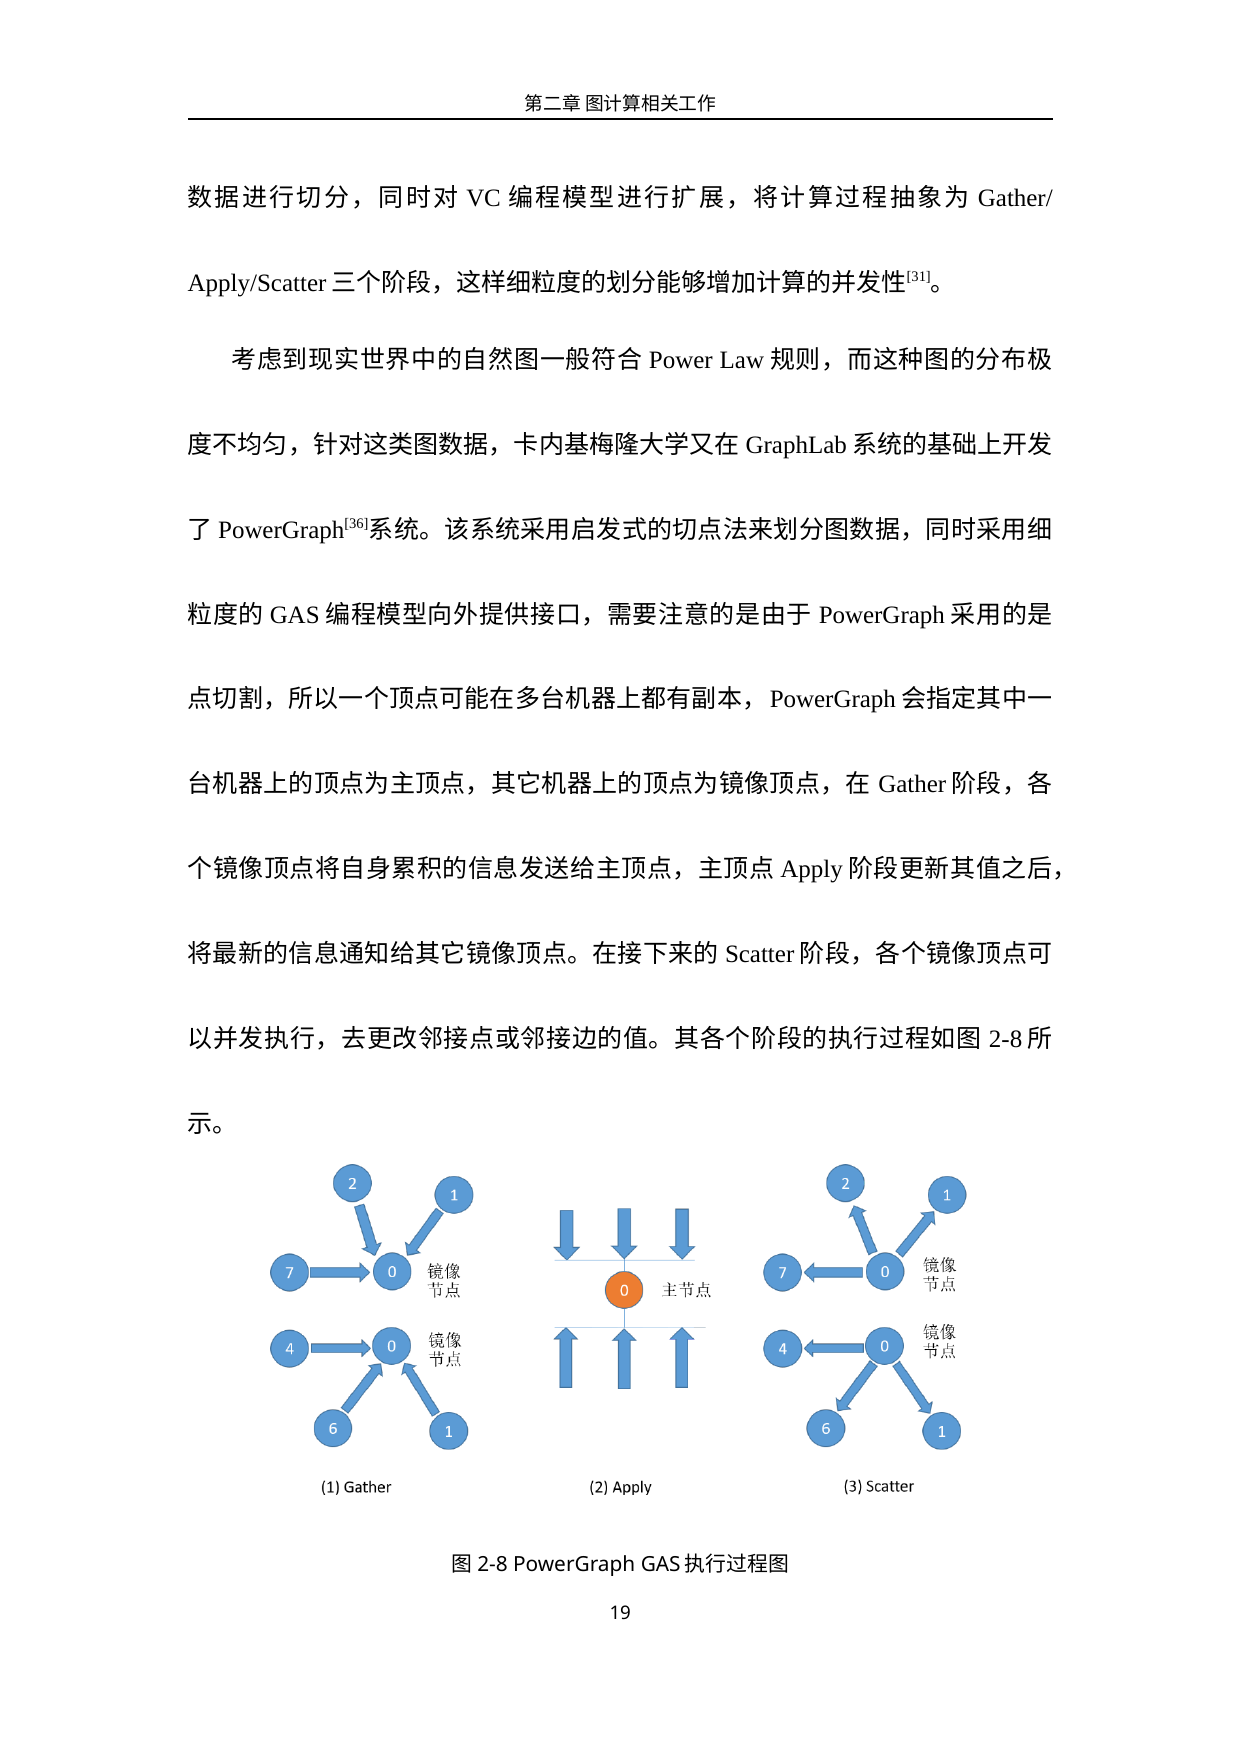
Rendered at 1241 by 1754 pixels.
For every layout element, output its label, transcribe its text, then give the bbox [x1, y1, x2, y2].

picture [270, 1164, 970, 1507]
text 考虑到现实世界中的自然图一般符合Power Law规则，而这种图的分布极度不均匀，针对这类图数据，卡内基梅隆大学又在GraphLab系统的基础上开发了PowerGraph[36]系统。该系统采用启发式的切点法来划分图数据，同时采用细粒度的GAS编程模型向外提供接口，需要注意的是由于PowerGraph采用的是点切割，所以一个顶点可能在多台机器上都有副本，PowerGraph会指定其中一台机器上的顶点为主顶点，其它机器上的顶点为镜像顶点，在Gather阶段，各个镜像顶点将自身累积的信息发送给主顶点，主顶点Apply阶段更新其值之后，将最新的信息通知给其它镜像顶点。在接下来的Scatter阶段，各个镜像顶点可以并发执行，去更改邻接点或邻接边的值。其各个阶段的执行过程如图2-8所示。 [187, 323, 1053, 1156]
text 图 2-8 PowerGraph GAS执行过程图 [187, 1545, 1053, 1579]
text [187, 162, 1053, 314]
